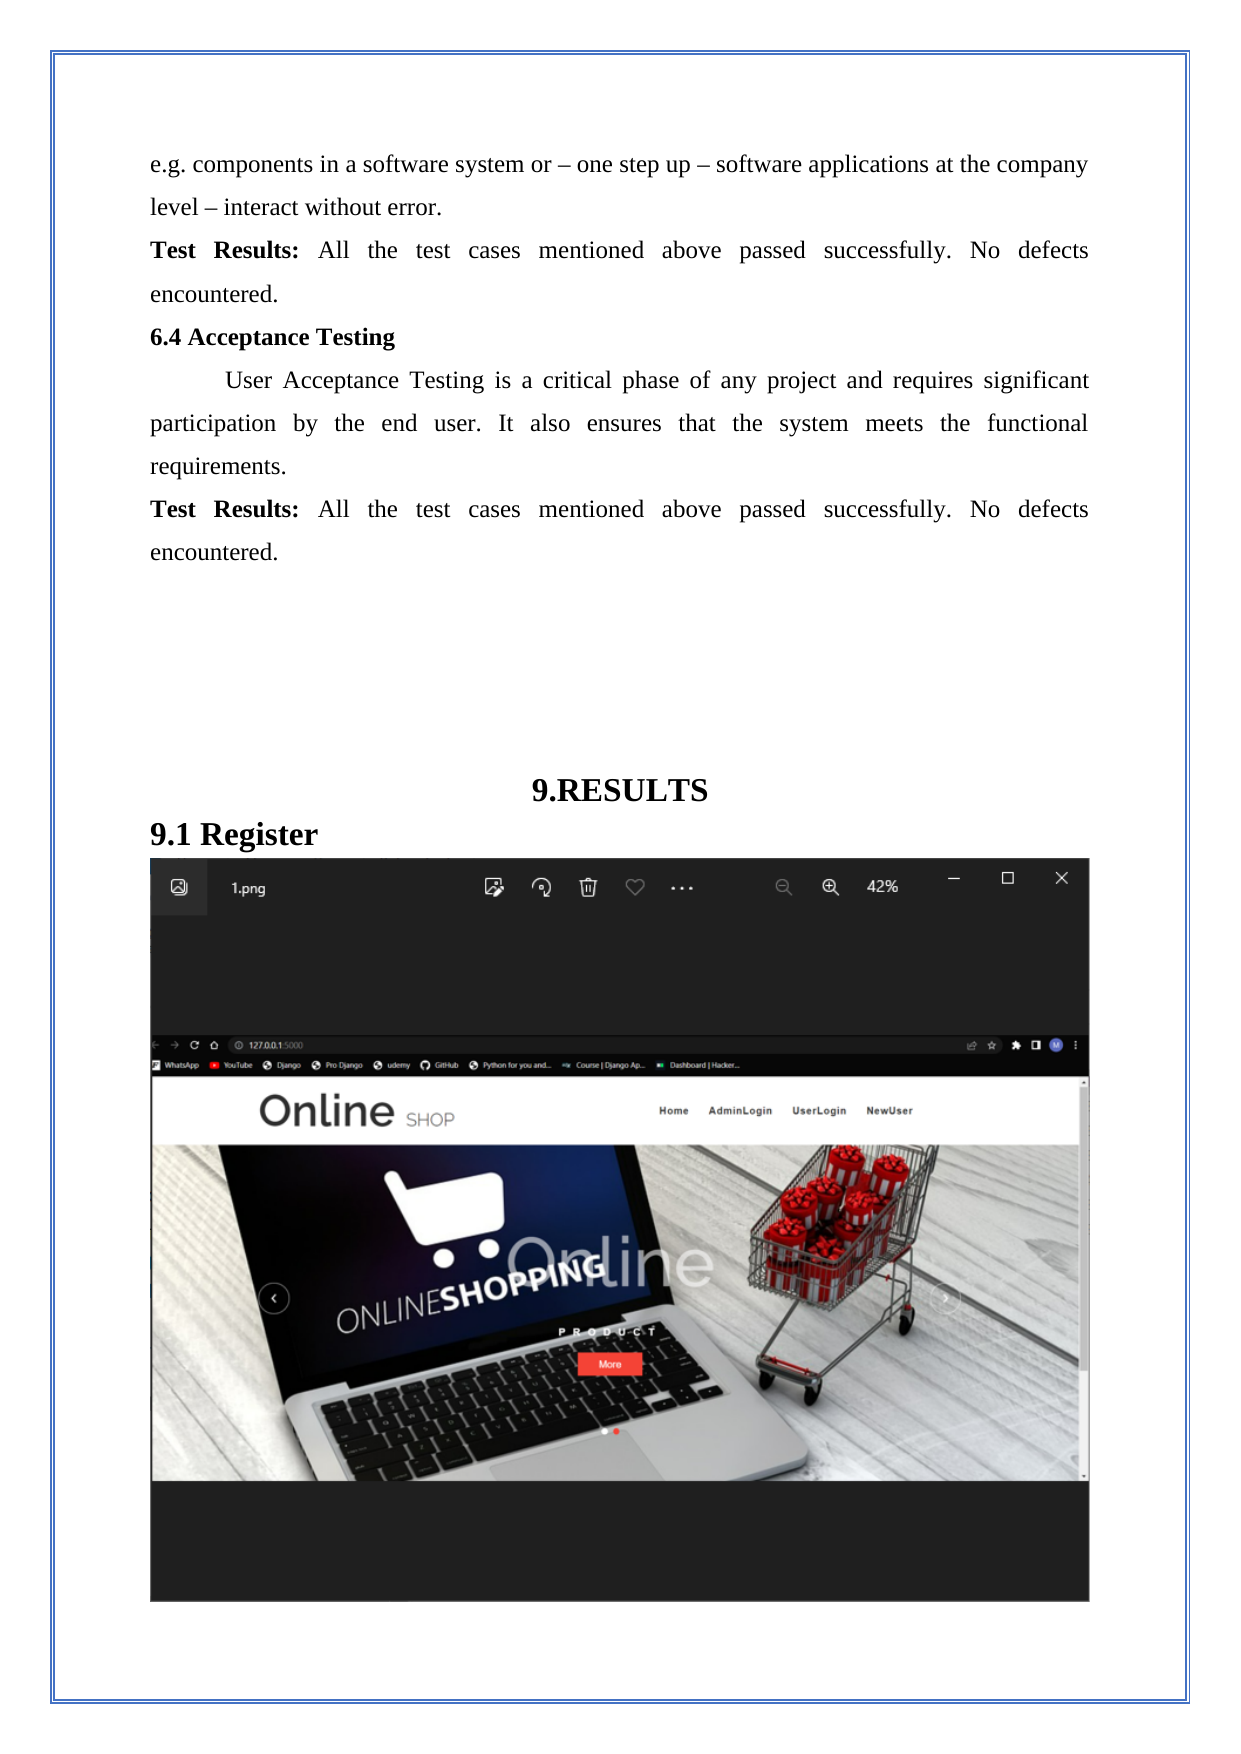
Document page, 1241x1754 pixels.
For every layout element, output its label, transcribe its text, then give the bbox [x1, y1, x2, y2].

subtitle 6.4 Acceptance Testing [150, 322, 1090, 351]
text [150, 149, 1090, 221]
picture [150, 858, 1090, 1602]
text Test Results: All the test cases mentioned above passed successfully. No defects encountered. [150, 494, 1090, 566]
text 9.1 Register [150, 814, 1090, 853]
text Test Results: All the test cases mentioned above passed successfully. No defects encountered. [150, 236, 1090, 307]
text User Acceptance Testing is a critical phase of any project and requires significant participation by the end user. It also ensures that the system meets the functional requirements. [150, 365, 1090, 480]
text 9.RESULTS [150, 770, 1090, 808]
